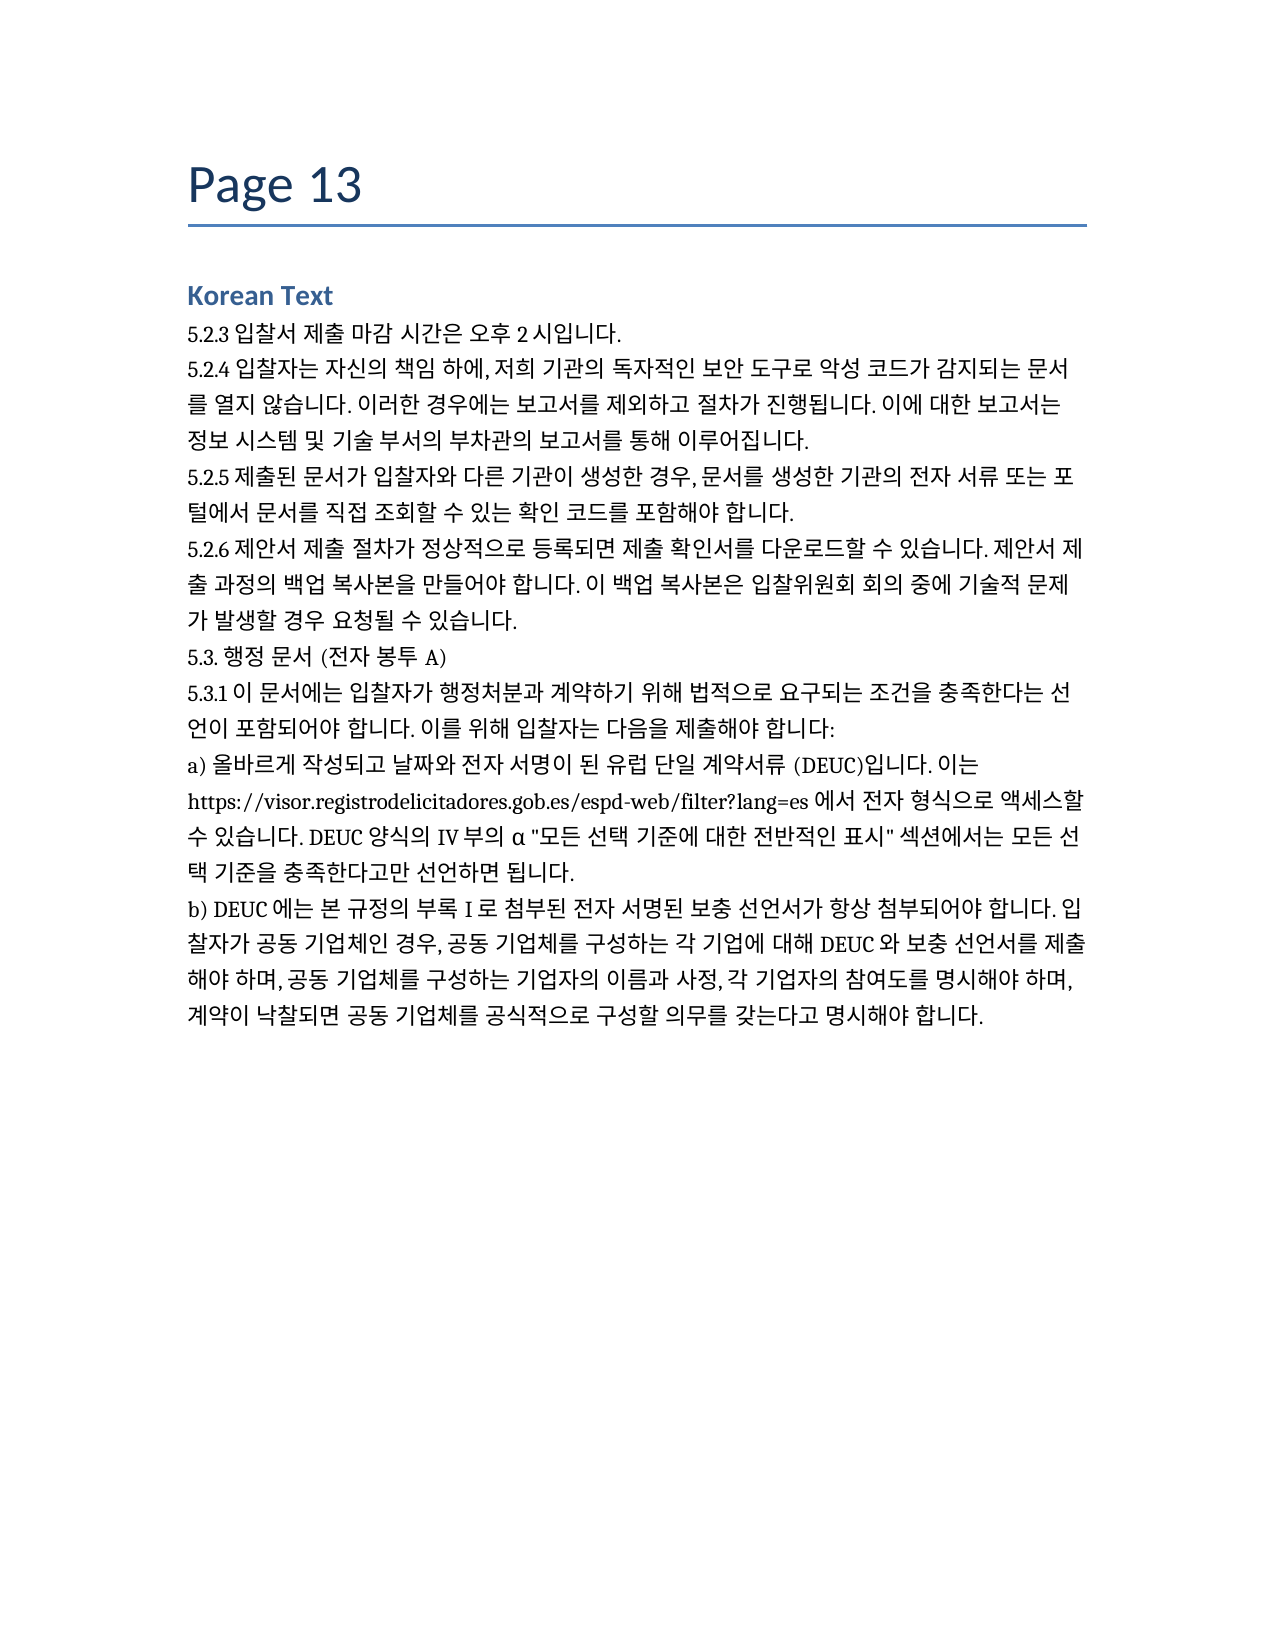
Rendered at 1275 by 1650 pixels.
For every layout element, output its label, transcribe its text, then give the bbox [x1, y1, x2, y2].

subtitle Korean Text [187, 277, 1087, 312]
title Page 13 [187, 150, 1087, 227]
text 5.2.3 입찰서 제출 마감 시간은 오후 2시입니다. 5.2.4 입찰자는 자신의 책임 하에, 저희 기관의 독자적인 보안 도구로 악성 코드가 감지되는 문서를 열지 않습니다. 이러한 경우에는 보고서를 제외하고 절차가 진행됩니다. 이에 대한 보고서는 정보 시스템 및 기술 부서의 부차관의 보고서를 통해 이루어집니다. 5.2.5 제출된 문서가 입찰자와 다른 기관이 생성한 경우, 문서를 생성한 기관의 전자 서류 또는 포털에서 문서를 직접 조회할 수 있는 확인 코드를 포함해야 합니다. 5.2.6 제안서 제출 절차가 정상적으로 등록되면 제출 확인서를 다운로드할 수 있습니다. 제안서 제출 과정의 백업 복사본을 만들어야 합니다. 이 백업 복사본은 입찰위원회 회의 중에 기술적 문제가 발생할 경우 요청될 수 있습니다. 5.3. 행정 문서 (전자 봉투 A) 5.3.1 이 문서에는 입찰자가 행정처분과 계약하기 위해 법적으로 요구되는 조건을 충족한다는 선언이 포함되어야 합니다. 이를 위해 입찰자는 다음을 제출해야 합니다: a) 올바르게 작성되고 날짜와 전자 서명이 된 유럽 단일 계약서류 (DEUC)입니다. 이는 https://visor.registrodelicitadores.gob.es/espd-web/filter?lang=es에서 전자 형식으로 액세스할 수 있습니다. DEUC 양식의 IV부의 α "모든 선택 기준에 대한 전반적인 표시" 섹션에서는 모든 선택 기준을 충족한다고만 선언하면 됩니다. b) DEUC에는 본 규정의 부록 I로 첨부된 전자 서명된 보충 선언서가 항상 첨부되어야 합니다. 입찰자가 공동 기업체인 경우, 공동 기업체를 구성하는 각 기업에 대해 DEUC와 보충 선언서를 제출해야 하며, 공동 기업체를 구성하는 기업자의 이름과 사정, 각 기업자의 참여도를 명시해야 하며, 계약이 낙찰되면 공동 기업체를 공식적으로 구성할 의무를 갖는다고 명시해야 합니다. [187, 317, 1087, 1032]
